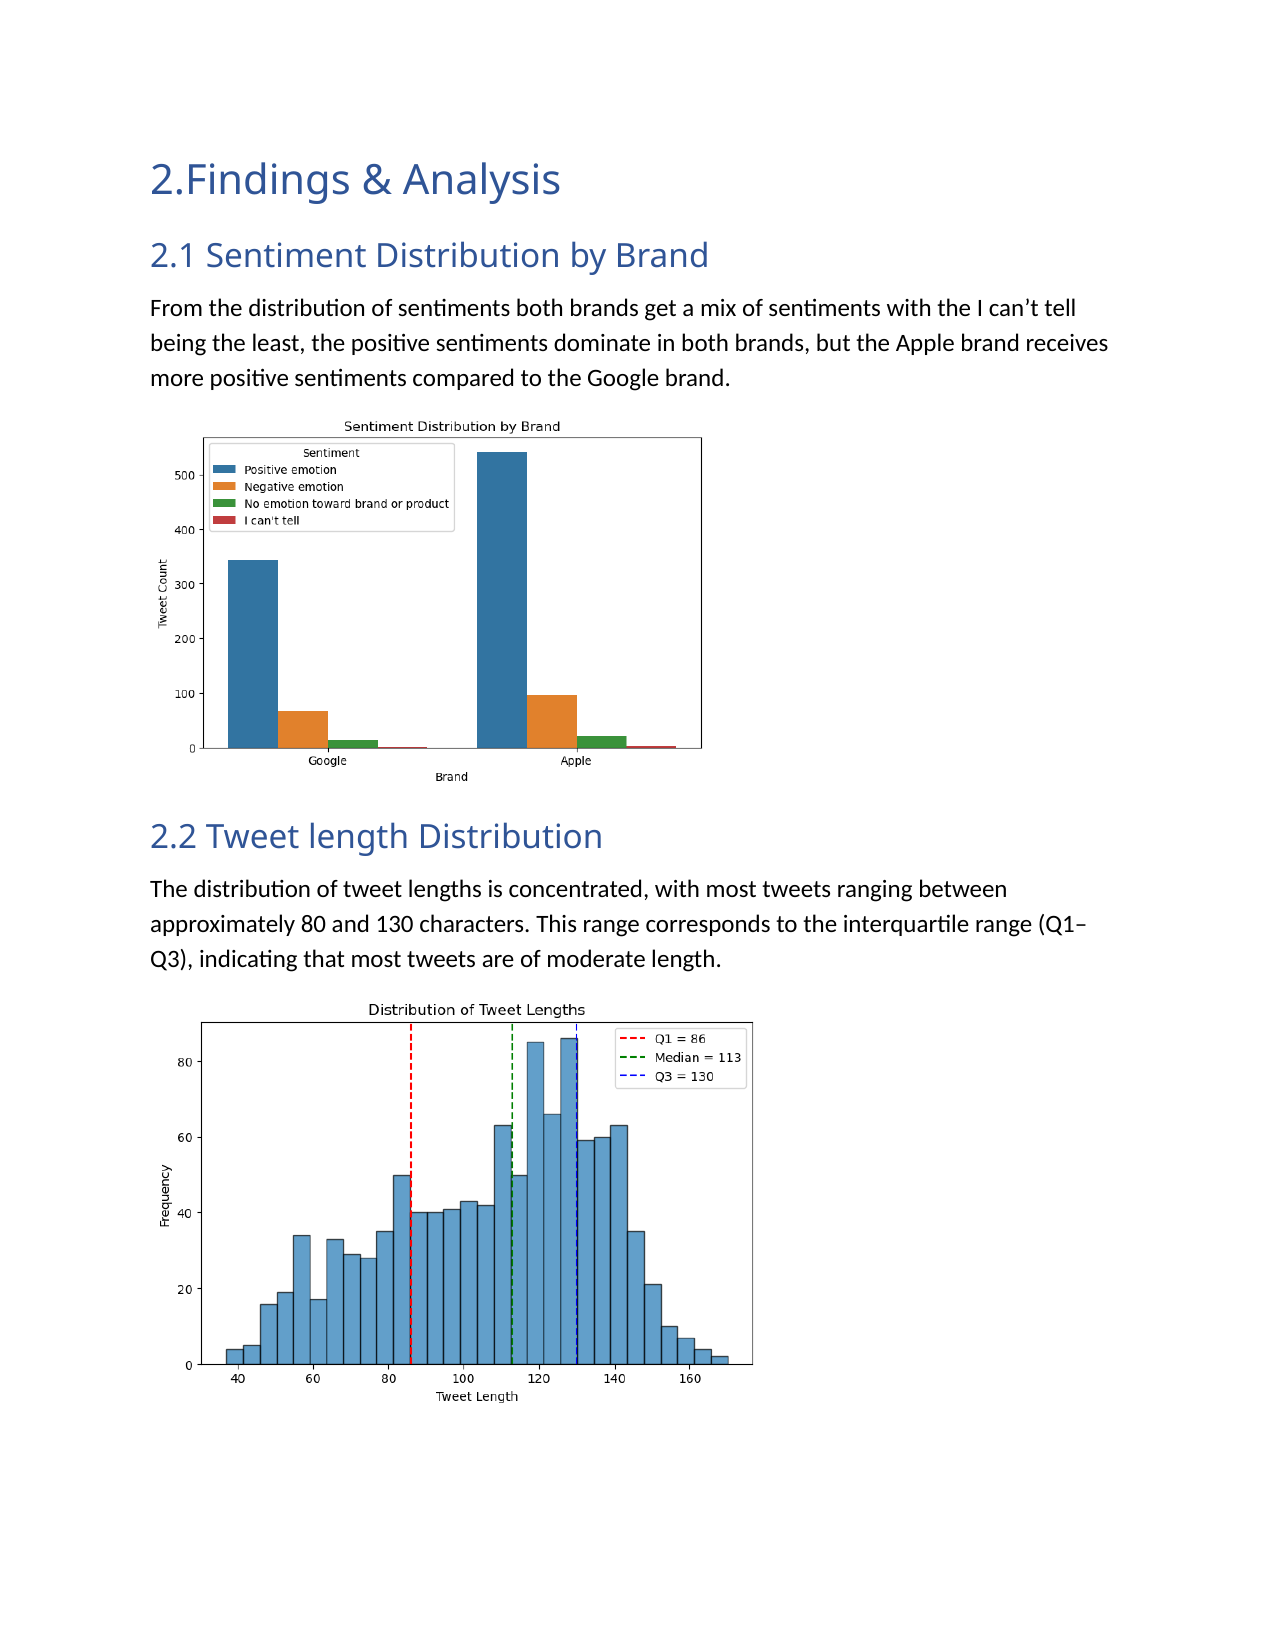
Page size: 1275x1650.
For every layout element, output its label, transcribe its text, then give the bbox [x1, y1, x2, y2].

picture [150, 995, 761, 1411]
picture [150, 414, 708, 790]
text From the distribution of sentiments both brands get a mix of sentiments with the I can’t tell being the least, the positive sentiments dominate in both brands, but the Apple brand receives more positive sentiments compared to the Google brand. [150, 292, 1125, 393]
subtitle 2.1 Sentiment Distribution by Brand [150, 232, 1125, 277]
subtitle 2.Findings & Analysis [150, 150, 1125, 207]
text The distribution of tweet lengths is concentrated, with most tweets ranging between approximately 80 and 130 characters. This range corresponds to the interquartile range (Q1–Q3), indicating that most tweets are of moderate length. [150, 873, 1125, 974]
subtitle 2.2 Tweet length Distribution [150, 813, 1125, 858]
